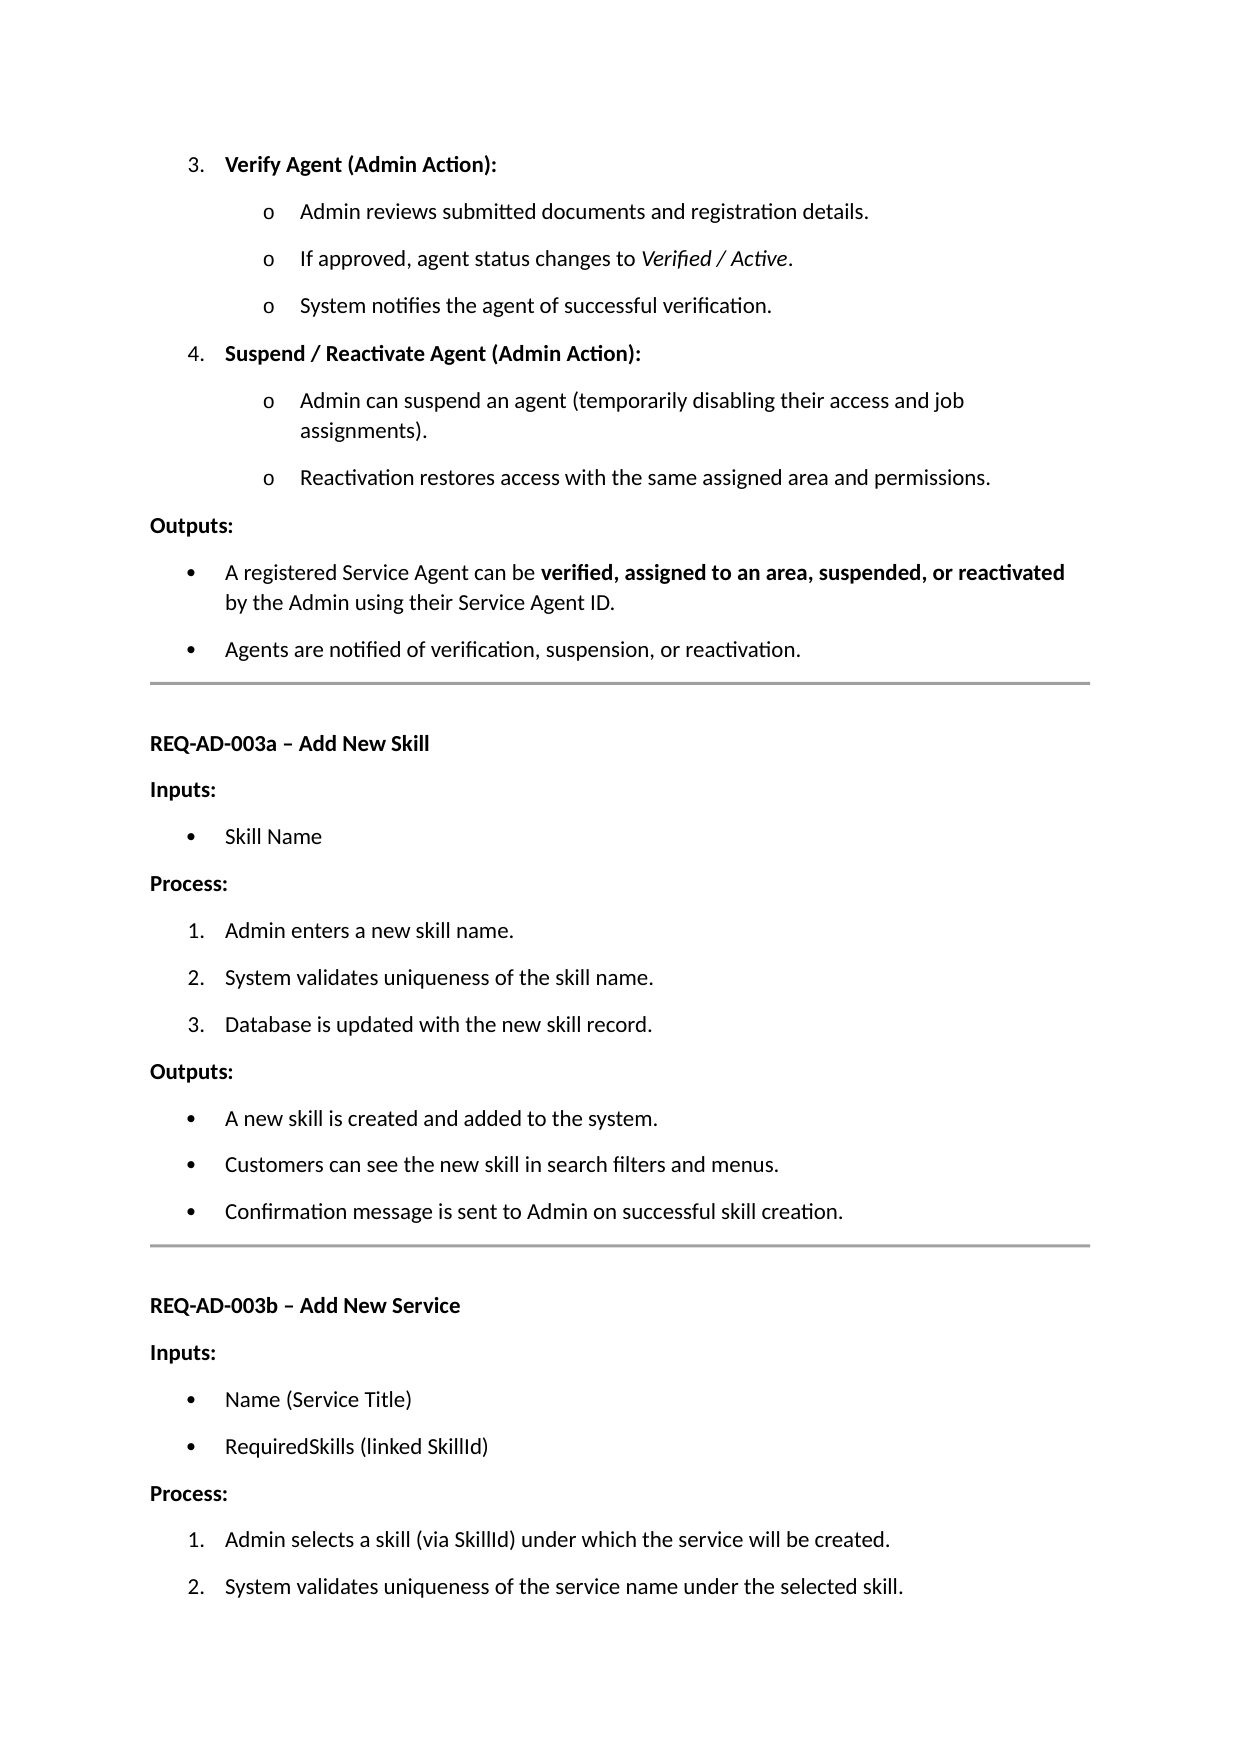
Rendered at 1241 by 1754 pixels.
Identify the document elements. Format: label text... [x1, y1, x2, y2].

list Reactivation restores access with the same assigned area and permissions. [262, 463, 1090, 492]
list Admin selects a skill (via SkillId) under which the service will be created. [187, 1526, 1090, 1553]
text Outputs: [150, 1057, 1090, 1085]
text Process: [150, 869, 1090, 897]
list Name (Service Title) [187, 1385, 1090, 1413]
text Outputs: [150, 511, 1090, 539]
list Database is updated with the new skill record. [187, 1010, 1090, 1038]
list Suspend / Reactivate Agent (Admin Action): [187, 339, 1090, 367]
list Verify Agent (Admin Action): [187, 150, 1090, 178]
list If approved, agent status changes to Verified / Active. [262, 244, 1090, 273]
list Admin can suspend an agent (temporarily disabling their access and job assignments). [262, 386, 1090, 445]
text Inputs: [150, 1338, 1090, 1366]
list Admin enters a new skill name. [187, 916, 1090, 944]
text Process: [150, 1479, 1090, 1507]
list A new skill is created and added to the system. [187, 1104, 1090, 1132]
list System notifies the agent of successful verification. [262, 292, 1090, 320]
list System validates uniqueness of the service name under the selected skill. [187, 1572, 1090, 1600]
text REQ-AD-003b – Add New Service [150, 1291, 1090, 1319]
list RequiredSkills (linked SkillId) [187, 1432, 1090, 1460]
list A registered Service Agent can be verified, assigned to an area, suspended, or reactivated by the Admin using their Service Agent ID. [187, 558, 1090, 616]
list Agents are notified of verification, suspension, or reactivation. [187, 635, 1090, 663]
list Customers can see the new skill in search filters and menus. [187, 1151, 1090, 1178]
text Inputs: [150, 776, 1090, 803]
list Skill Name [187, 822, 1090, 850]
list Confirmation message is sent to Admin on successful skill creation. [187, 1197, 1090, 1225]
text REQ-AD-003a – Add New Skill [150, 729, 1090, 757]
list System validates uniqueness of the skill name. [187, 963, 1090, 991]
list Admin reviews submitted documents and registration details. [262, 197, 1090, 225]
